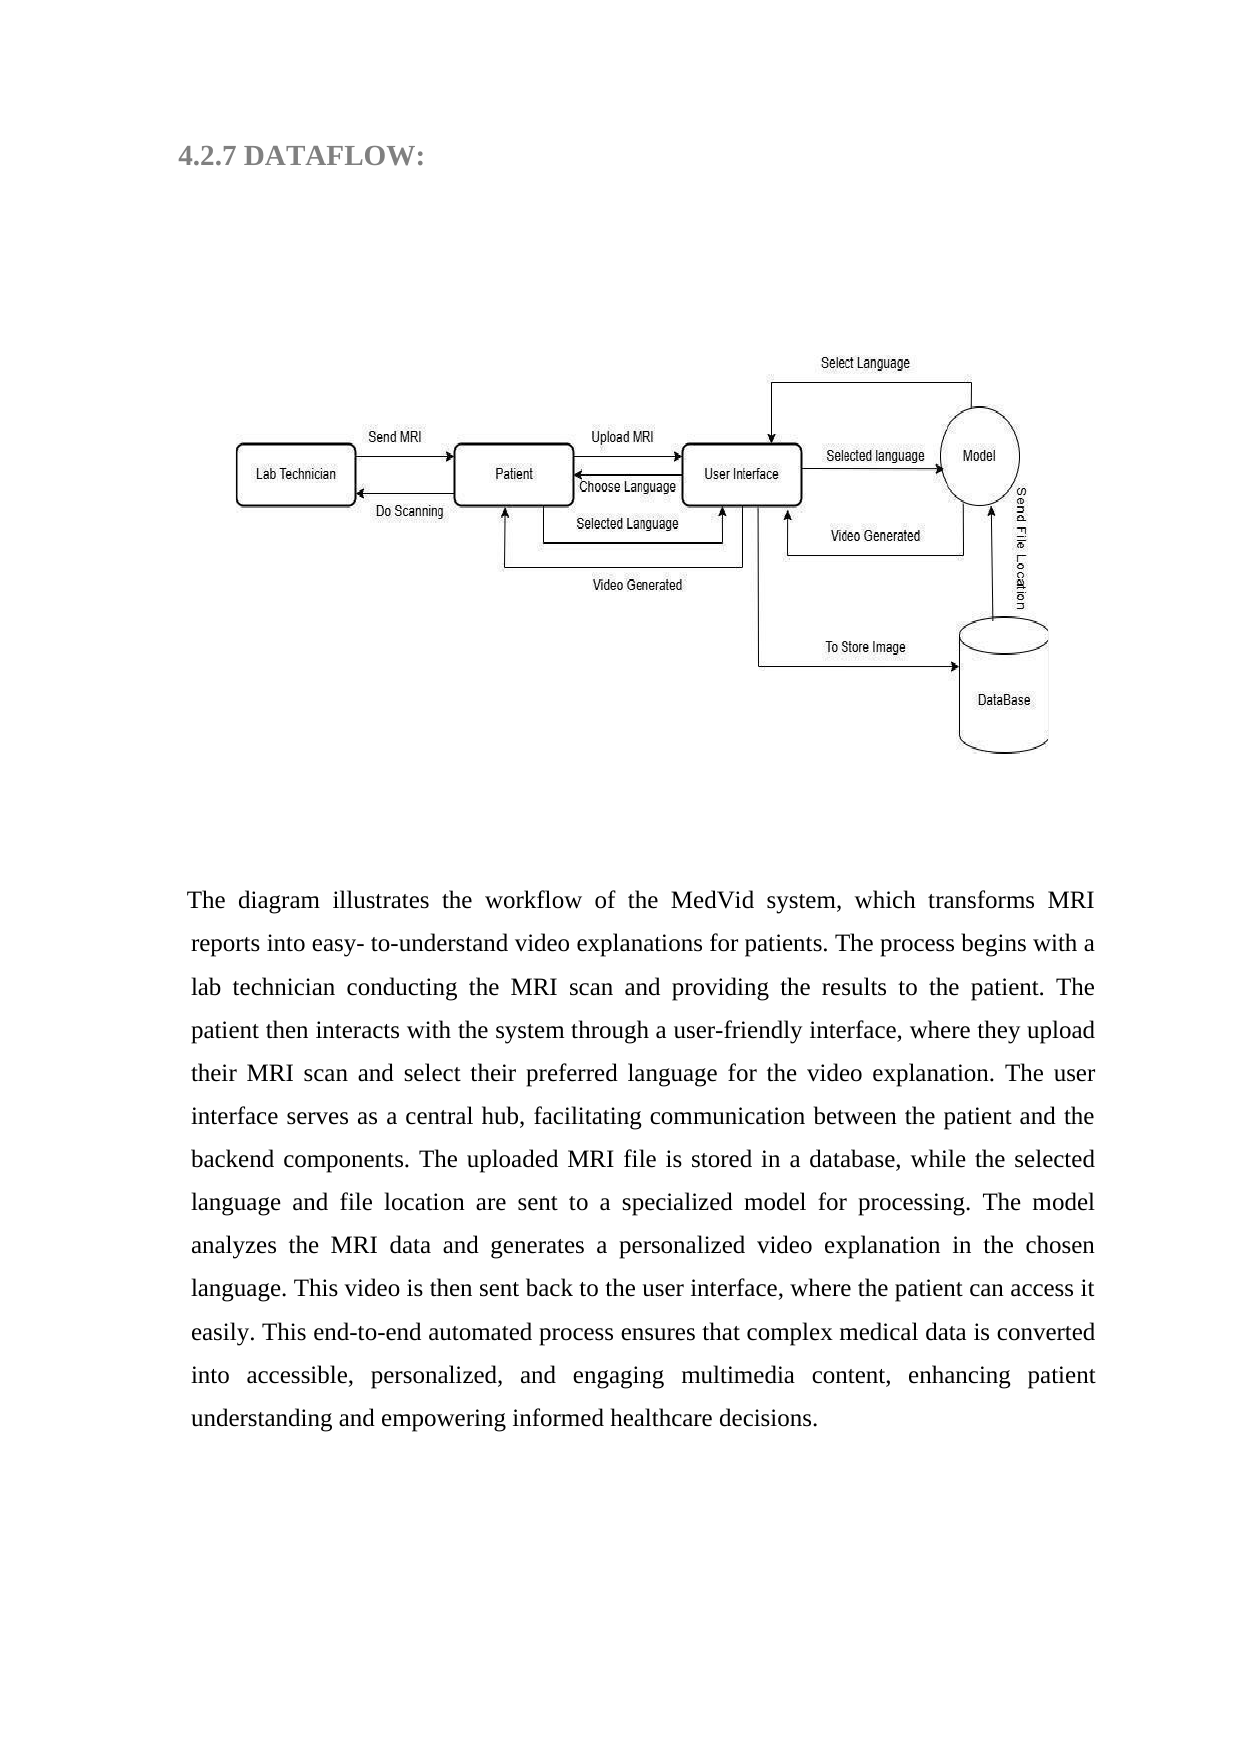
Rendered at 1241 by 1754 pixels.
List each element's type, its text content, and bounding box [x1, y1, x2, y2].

picture [235, 355, 1049, 754]
text The diagram illustrates the workflow of the MedVid system, which transforms MRI reports into easy- to-understand video explanations for patients. The process begins with a lab technician conducting the MRI scan and providing the results to the patient. The patient then interacts with the system through a user-friendly interface, where they upload their MRI scan and select their preferred language for the video explanation. The user interface serves as a central hub, facilitating communication between the patient and the backend components. The uploaded MRI file is stored in a database, while the selected language and file location are sent to a specialized model for processing. The model analyzes the MRI data and generates a personalized video explanation in the chosen language. This video is then sent back to the user interface, where the patient can access it easily. This end-to-end automated process ensures that complex medical data is converted into accessible, personalized, and engaging multimedia content, enhancing patient understanding and empowering informed healthcare decisions. [187, 885, 1096, 1432]
